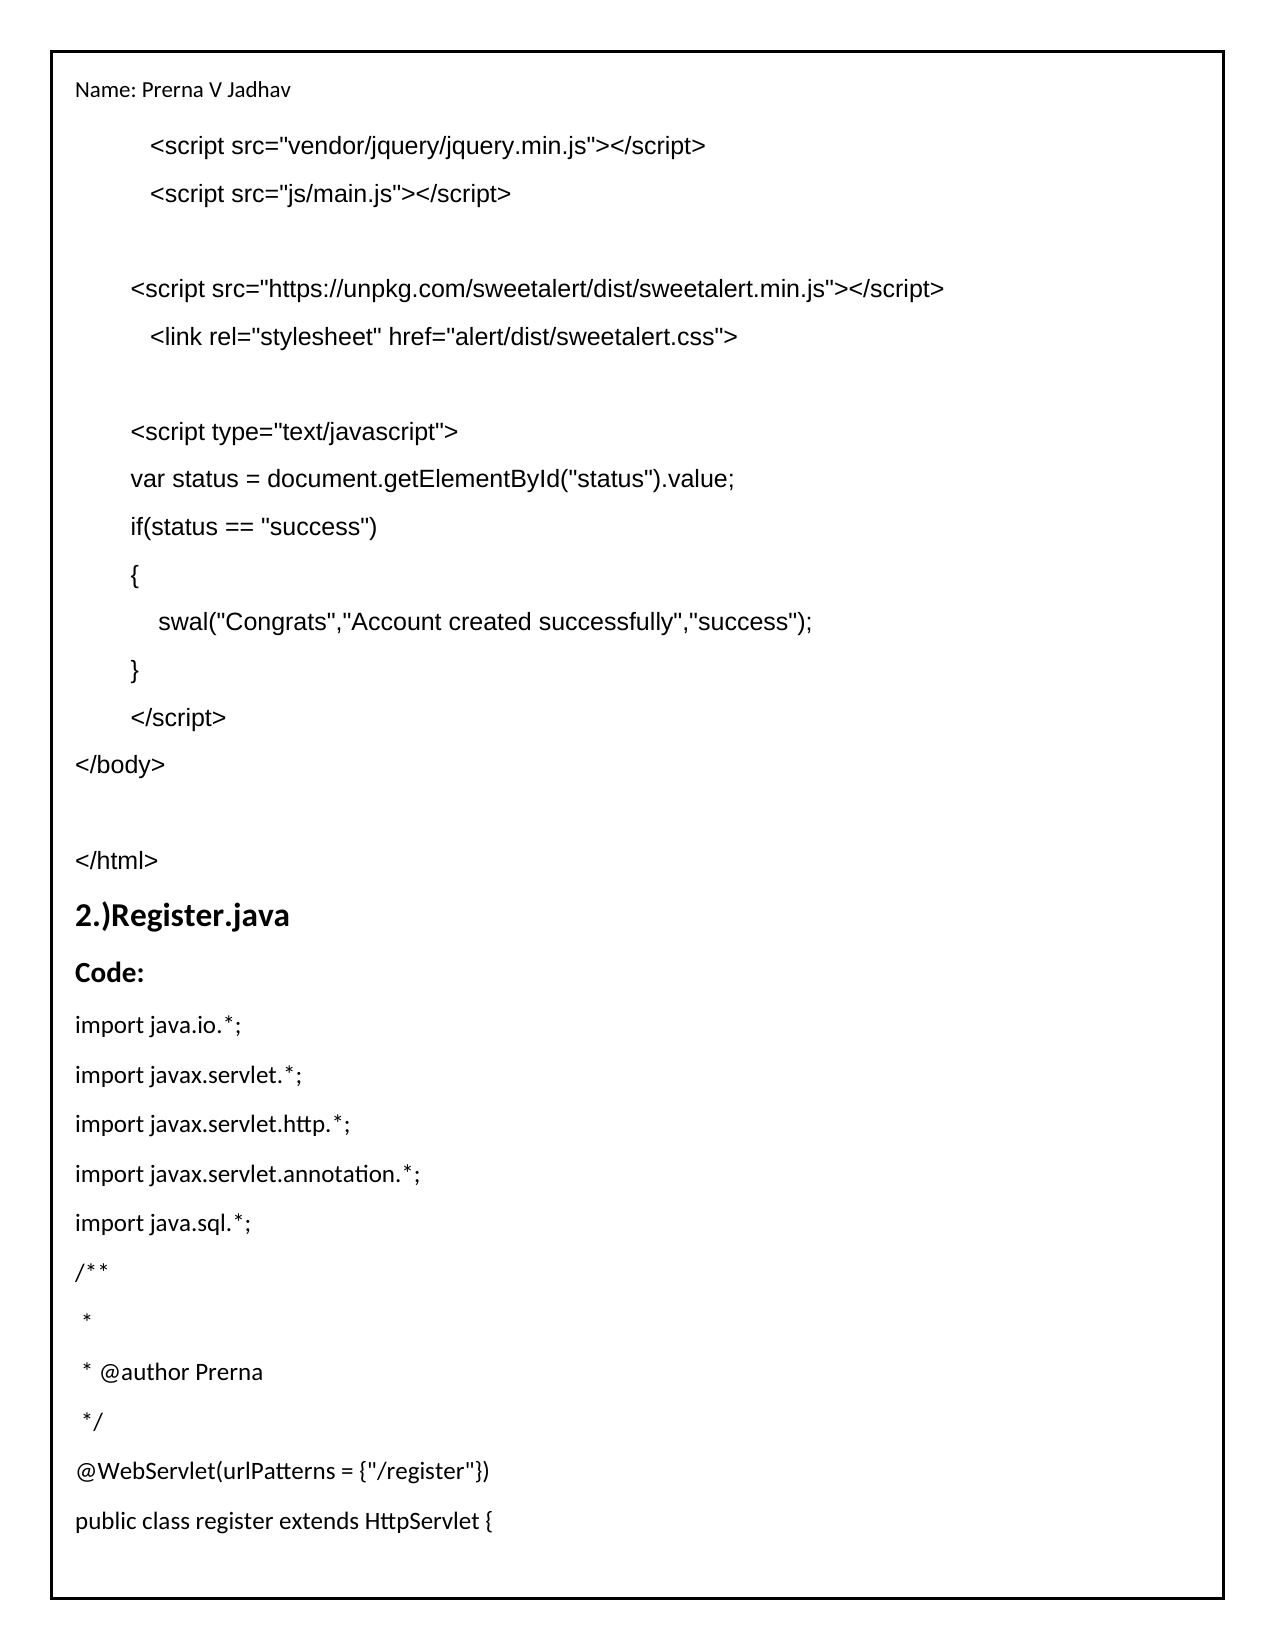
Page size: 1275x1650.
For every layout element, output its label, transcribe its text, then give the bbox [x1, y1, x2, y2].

text } [75, 655, 1200, 684]
text <script type="text/javascript"> [75, 416, 1200, 445]
text if(status == "success") [75, 512, 1200, 541]
text <script src="js/main.js"></script> [75, 179, 1200, 207]
text /** [75, 1257, 1200, 1288]
text swal("Congrats","Account created successfully","success"); [75, 607, 1200, 636]
text 2.)Register.java [75, 893, 1200, 934]
text </html> [75, 846, 1200, 874]
text { [75, 559, 1200, 588]
text * [75, 1307, 1200, 1337]
text import java.sql.*; [75, 1208, 1200, 1238]
text <link rel="stylesheet" href="alert/dist/sweetalert.css"> [75, 322, 1200, 351]
text <script src="https://unpkg.com/sweetalert/dist/sweetalert.min.js"></script> [75, 274, 1200, 303]
text import javax.servlet.http.*; [75, 1108, 1200, 1139]
text </body> [75, 750, 1200, 779]
text </script> [75, 703, 1200, 731]
text <script src="vendor/jquery/jquery.min.js"></script> [75, 131, 1200, 160]
text public class register extends HttpServlet { [75, 1505, 1200, 1536]
text @WebServlet(urlPatterns = {"/register"}) [75, 1456, 1200, 1486]
text var status = document.getElementById("status").value; [75, 464, 1200, 493]
text */ [75, 1406, 1200, 1436]
text Code: [75, 954, 1200, 990]
text import javax.servlet.annotation.*; [75, 1158, 1200, 1188]
text * @author Prerna [75, 1356, 1200, 1387]
text import java.io.*; [75, 1009, 1200, 1040]
text import javax.servlet.*; [75, 1059, 1200, 1089]
